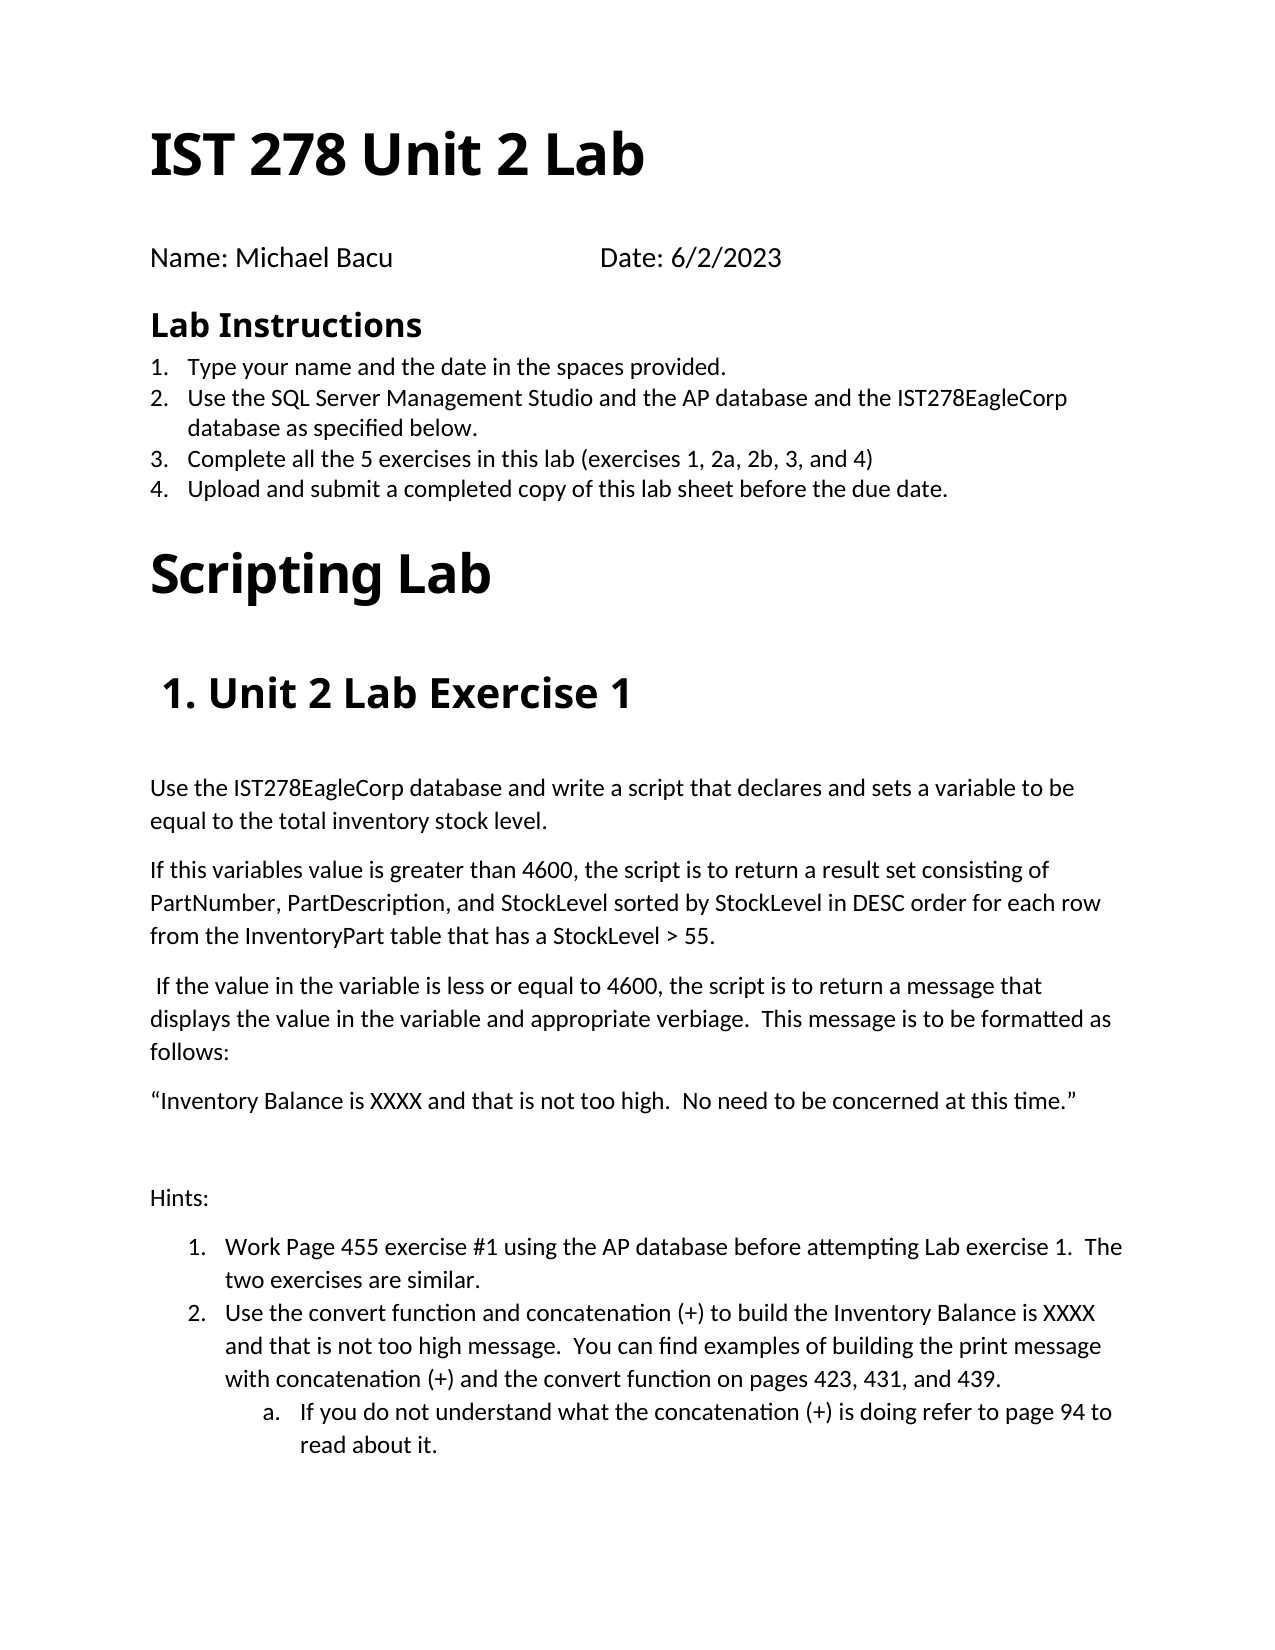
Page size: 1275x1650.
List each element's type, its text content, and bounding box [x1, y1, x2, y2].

list Type your name and the date in the spaces provided. [150, 351, 1125, 382]
title IST 278 Unit 2 Lab [150, 112, 1125, 192]
text “Inventory Balance is XXXX and that is not too high. No need to be concerned at this time.” [150, 1086, 1125, 1116]
list Work Page 455 exercise #1 using the AP database before attempting Lab exercise 1. The two exercises are similar. [187, 1232, 1125, 1295]
list Use the SQL Server Management Studio and the AP database and the IST278EagleCorp database as specified below. [150, 382, 1125, 443]
subtitle 1. Unit 2 Lab Exercise 1 [150, 664, 1125, 721]
text If the value in the variable is less or equal to 4600, the script is to return a message that displays the value in the variable and appropriate verbiage. This message is to be formatted as follows: [150, 970, 1125, 1066]
list Upload and submit a completed copy of this lab sheet before the due date. [150, 473, 1125, 504]
list If you do not understand what the concatenation (+) is doing refer to page 94 to read about it. [262, 1396, 1125, 1459]
text Hints: [150, 1182, 1125, 1212]
text Name: Michael Bacu Date: 6/2/2023 [150, 239, 1125, 274]
text If this variables value is greater than 4600, the script is to return a result set consisting of PartNumber, PartDescription, and StockLevel sorted by StockLevel in DESC order for each row from the InventoryPart table that has a StockLevel > 55. [150, 855, 1125, 951]
subtitle Lab Instructions [150, 302, 1125, 348]
title Scripting Lab [150, 535, 1125, 609]
list Use the convert function and concatenation (+) to build the Inventory Balance is XXXX and that is not too high message. You can find examples of building the print message with concatenation (+) and the convert function on pages 423, 431, and 439. [187, 1297, 1125, 1394]
list Complete all the 5 exercises in this lab (exercises 1, 2a, 2b, 3, and 4) [150, 443, 1125, 473]
text Use the IST278EagleCorp database and write a script that declares and sets a variable to be equal to the total inventory stock level. [150, 772, 1125, 836]
